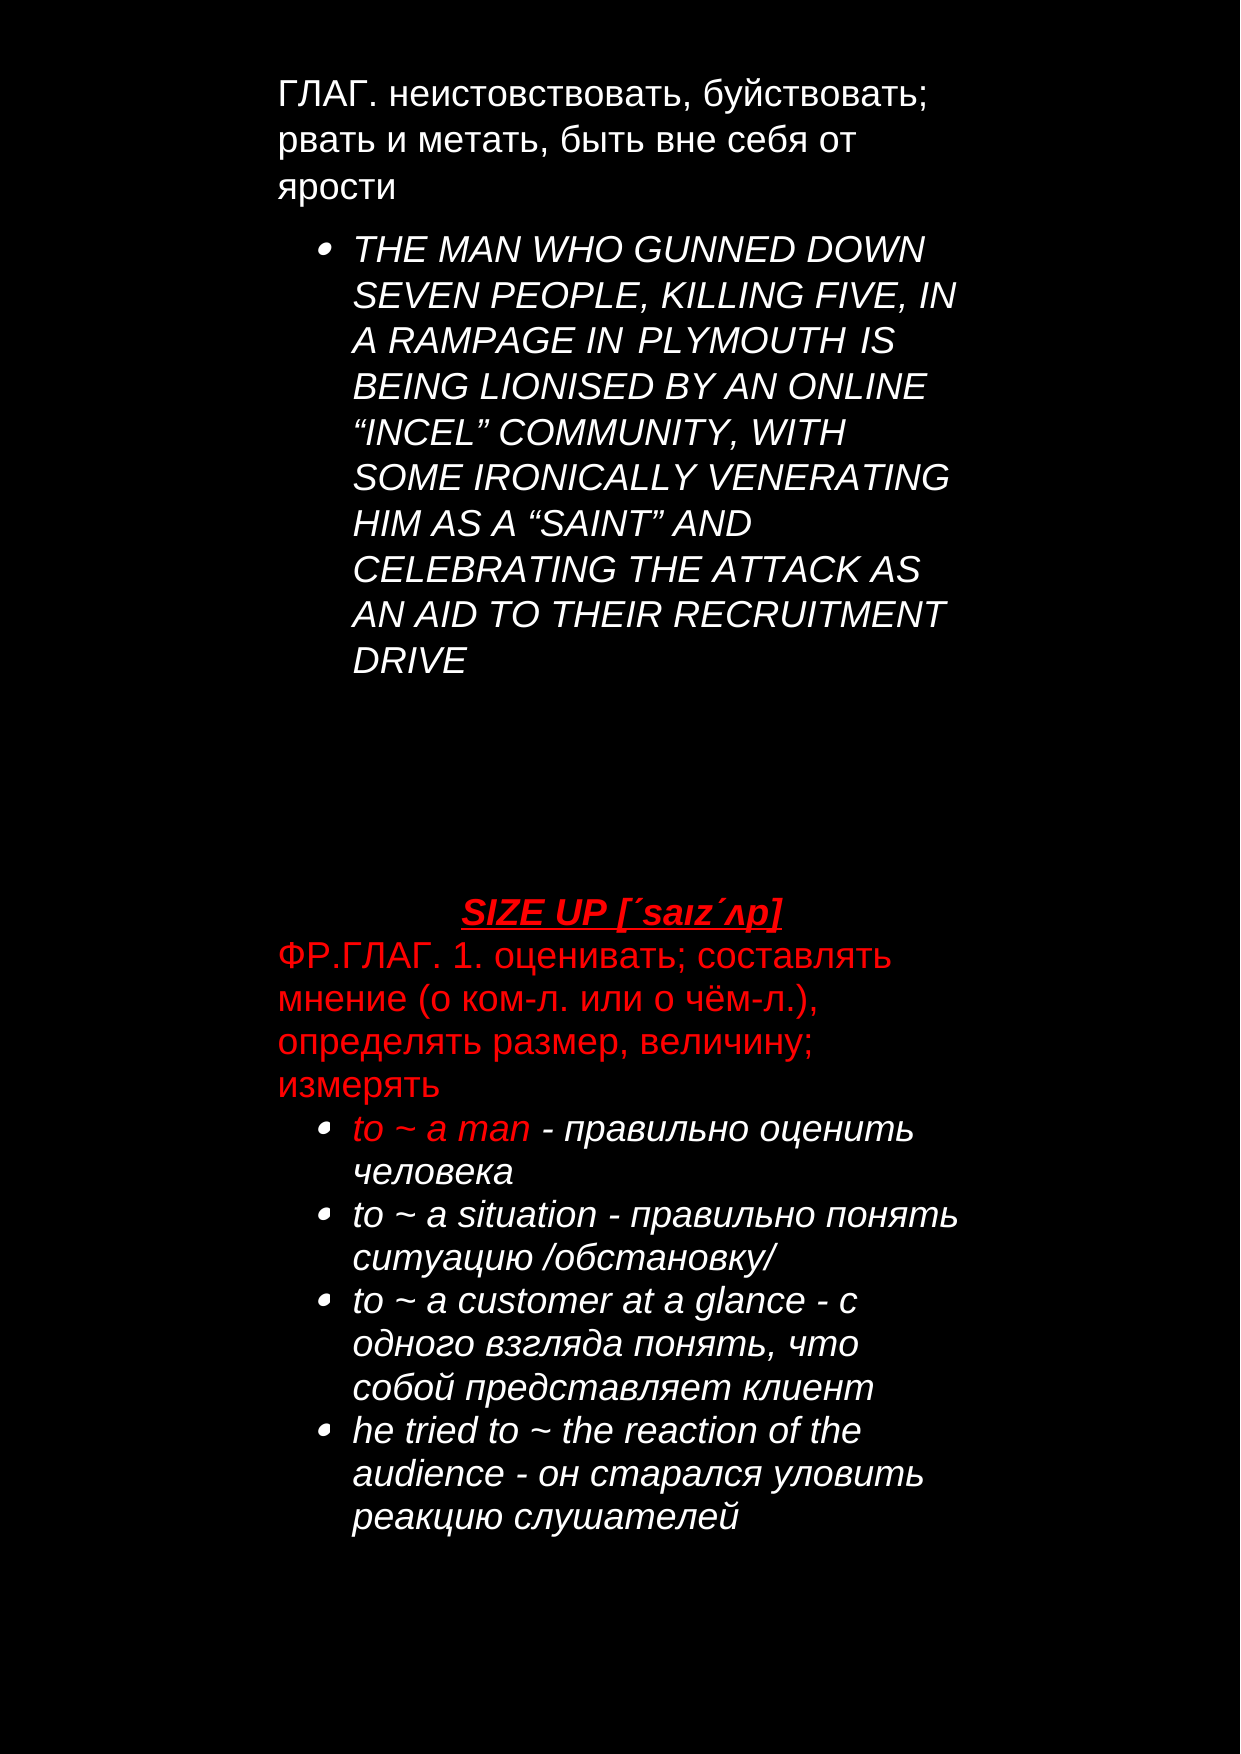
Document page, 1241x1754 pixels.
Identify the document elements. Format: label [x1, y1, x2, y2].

table_header [270, 62, 976, 1676]
